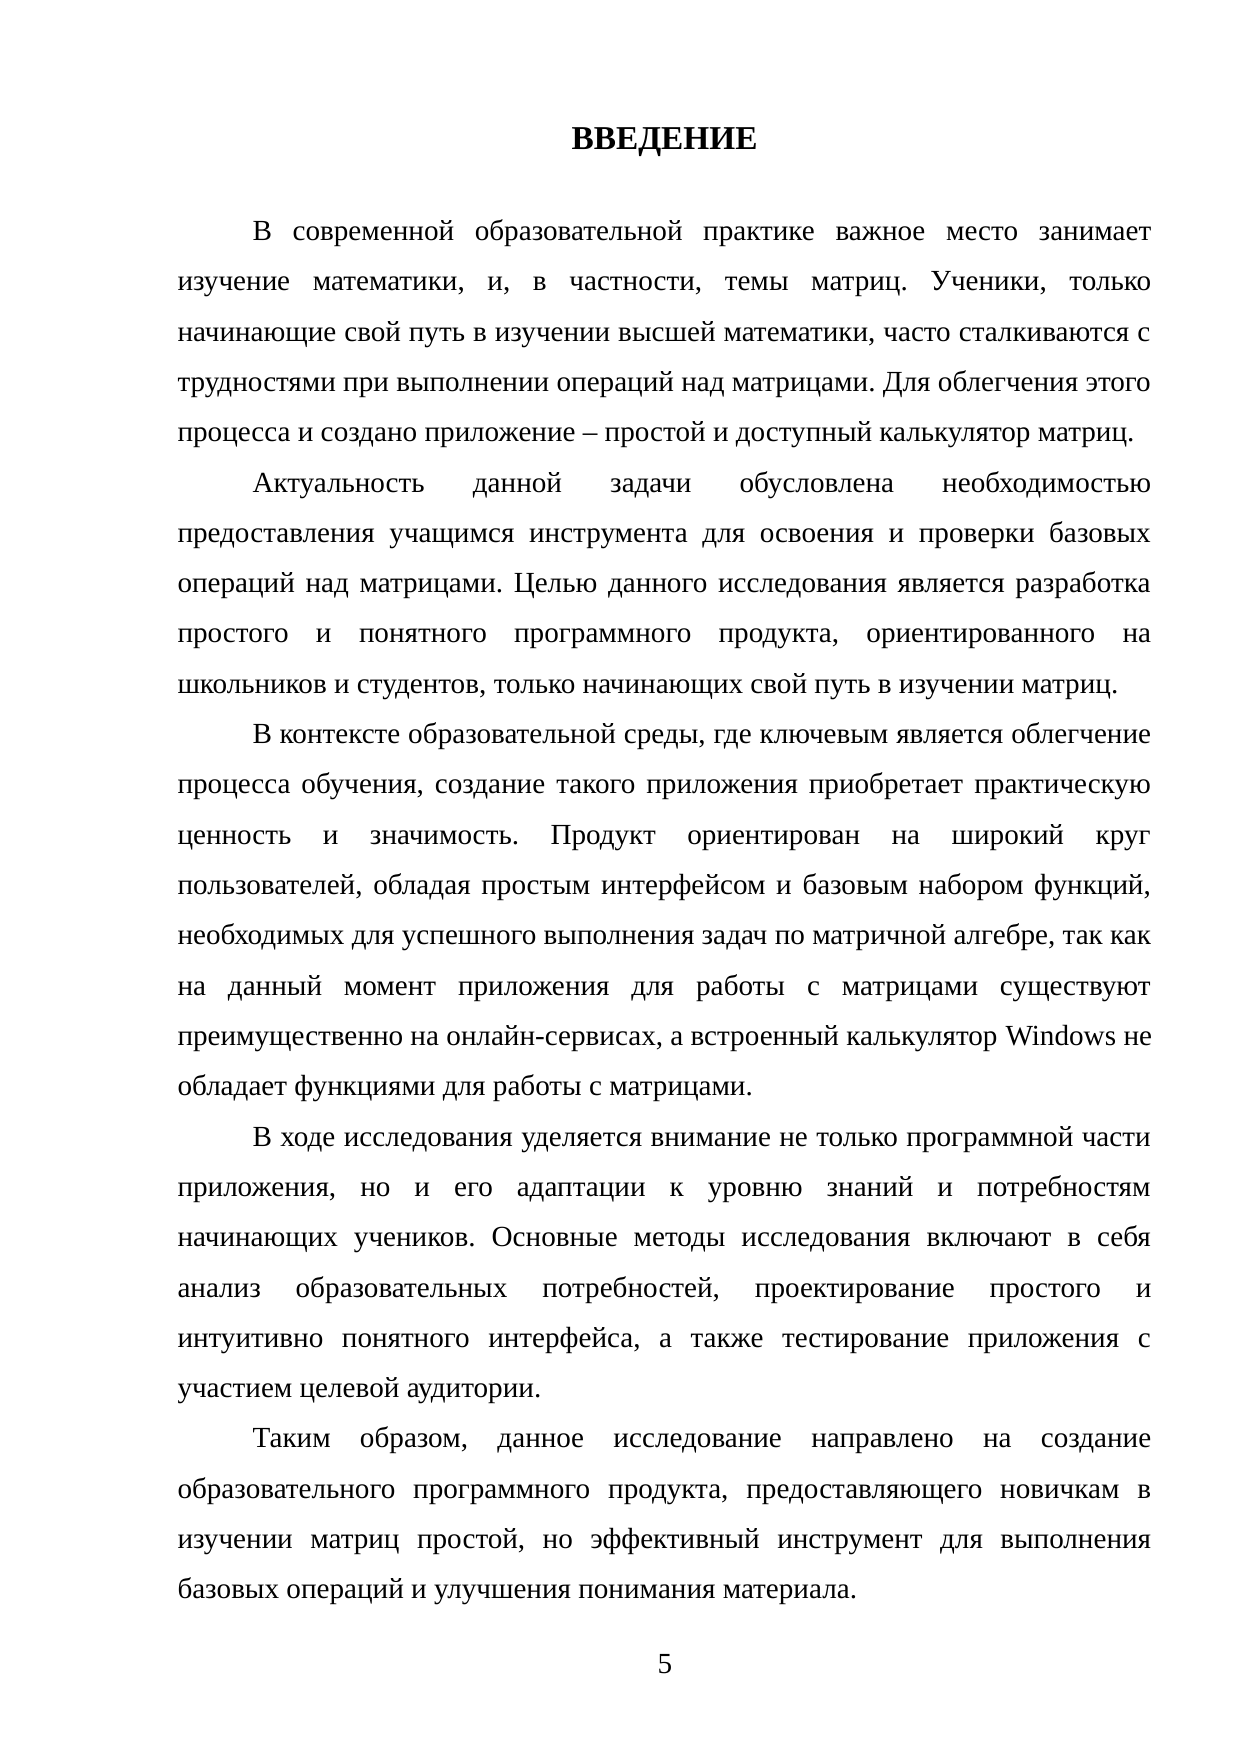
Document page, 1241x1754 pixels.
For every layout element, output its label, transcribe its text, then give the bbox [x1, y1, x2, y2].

text В контексте образовательной среды, где ключевым является облегчение процесса обучения, создание такого приложения приобретает практическую ценность и значимость. Продукт ориентирован на широкий круг пользователей, обладая простым интерфейсом и базовым набором функций, необходимых для успешного выполнения задач по матричной алгебре, так как на данный момент приложения для работы с матрицами существуют преимущественно на онлайн-сервисах, а встроенный калькулятор Windows не обладает функциями для работы с матрицами. [177, 716, 1152, 1102]
text Актуальность данной задачи обусловлена необходимостью предоставления учащимся инструмента для освоения и проверки базовых операций над матрицами. Целью данного исследования является разработка простого и понятного программного продукта, ориентированного на школьников и студентов, только начинающих свой путь в изучении матриц. [177, 465, 1152, 699]
subtitle ВВЕДЕНИЕ [177, 118, 1152, 156]
text Таким образом, данное исследование направлено на создание образовательного программного продукта, предоставляющего новичкам в изучении матриц простой, но эффективный инструмент для выполнения базовых операций и улучшения понимания материала. [177, 1421, 1152, 1605]
text В современной образовательной практике важное место занимает изучение математики, и, в частности, темы матриц. Ученики, только начинающие свой путь в изучении высшей математики, часто сталкиваются с трудностями при выполнении операций над матрицами. Для облегчения этого процесса и создано приложение – простой и доступный калькулятор матриц. [177, 213, 1152, 448]
text В ходе исследования уделяется внимание не только программной части приложения, но и его адаптации к уровню знаний и потребностям начинающих учеников. Основные методы исследования включают в себя анализ образовательных потребностей, проектирование простого и интуитивно понятного интерфейса, а также тестирование приложения с участием целевой аудитории. [177, 1119, 1152, 1404]
